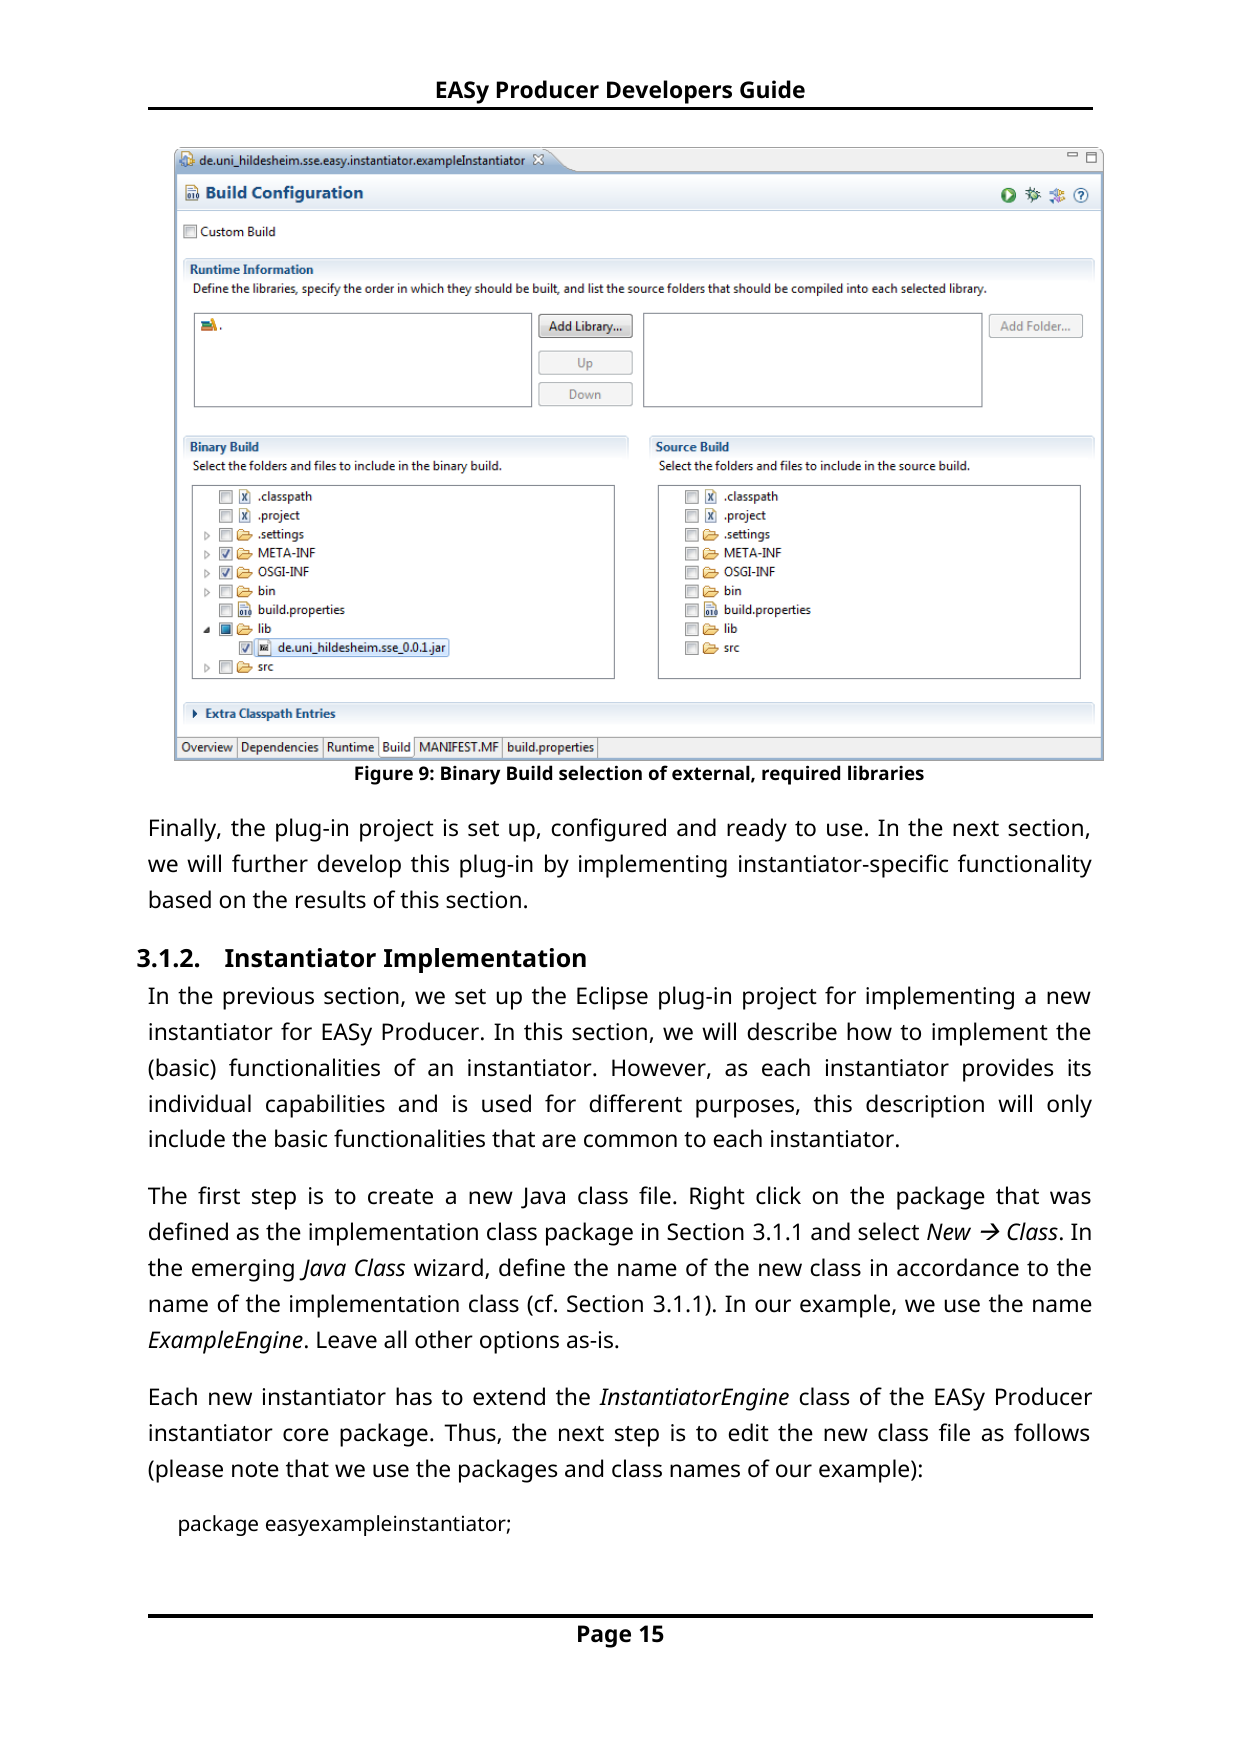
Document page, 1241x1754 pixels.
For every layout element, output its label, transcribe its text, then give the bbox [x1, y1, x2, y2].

text package easyexampleinstantiator; [177, 1509, 1093, 1538]
text The first step is to create a new Java class file. Right click on the package that was defined as the implementation class package in Section 3.2.1 and select New Class. In the emerging Java Class wizard, define the name of the new class in accordance to the name of the implementation class (cf. Section 3.2.1). In our example, we use the name ExampleEngine. Leave all other options as-is. [148, 1180, 1093, 1355]
text Finally, the plug-in project is set up, configured and ready to use. In the next section, we will further develop this plug-in by implementing instantiator-specific functionality based on the results of this section. [148, 812, 1093, 915]
text In the previous section, we set up the Eclipse plug-in project for implementing a new instantiator for EASy Producer. In this section, we will describe how to implement the (basic) functionalities of an instantiator. However, as each instantiator provides its individual capabilities and is used for different purposes, this description will only include the basic functionalities that are common to each instantiator. [148, 980, 1093, 1155]
text Each new instantiator has to extend the InstantiatorEngine class of the EASy Producer instantiator core package. Thus, the next step is to edit the new class file as follows (please note that we use the packages and class names of our example): [148, 1381, 1093, 1484]
subtitle Instantiator Implementation [201, 941, 1093, 974]
picture [174, 149, 1104, 761]
